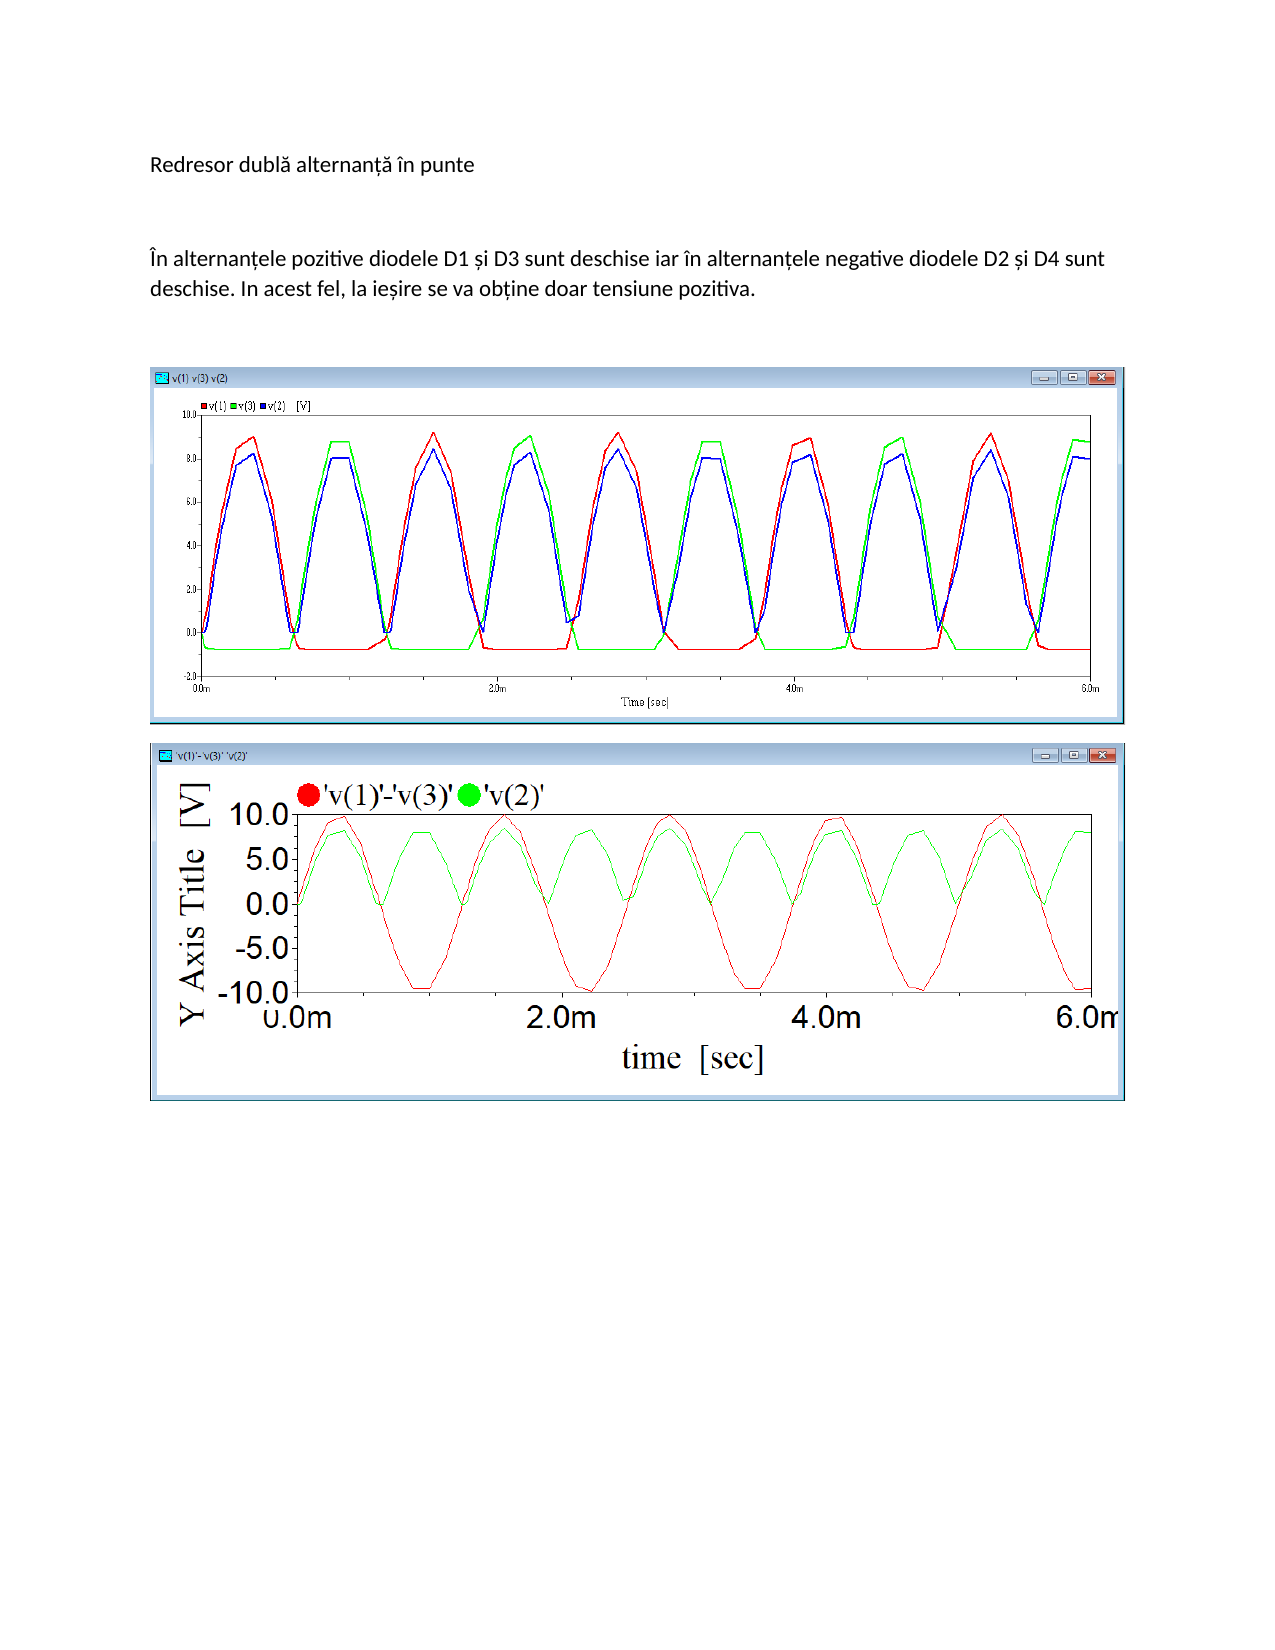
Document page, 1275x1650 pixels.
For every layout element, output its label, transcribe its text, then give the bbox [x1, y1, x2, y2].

picture [150, 367, 1125, 725]
text Redresor dublă alternanță în punte [150, 150, 1125, 178]
picture [150, 743, 1125, 1101]
text În alternanțele pozitive diodele D1 și D3 sunt deschise iar în alternanțele negative diodele D2 și D4 sunt deschise. In acest fel, la ieșire se va obține doar tensiune pozitiva. [150, 244, 1125, 302]
